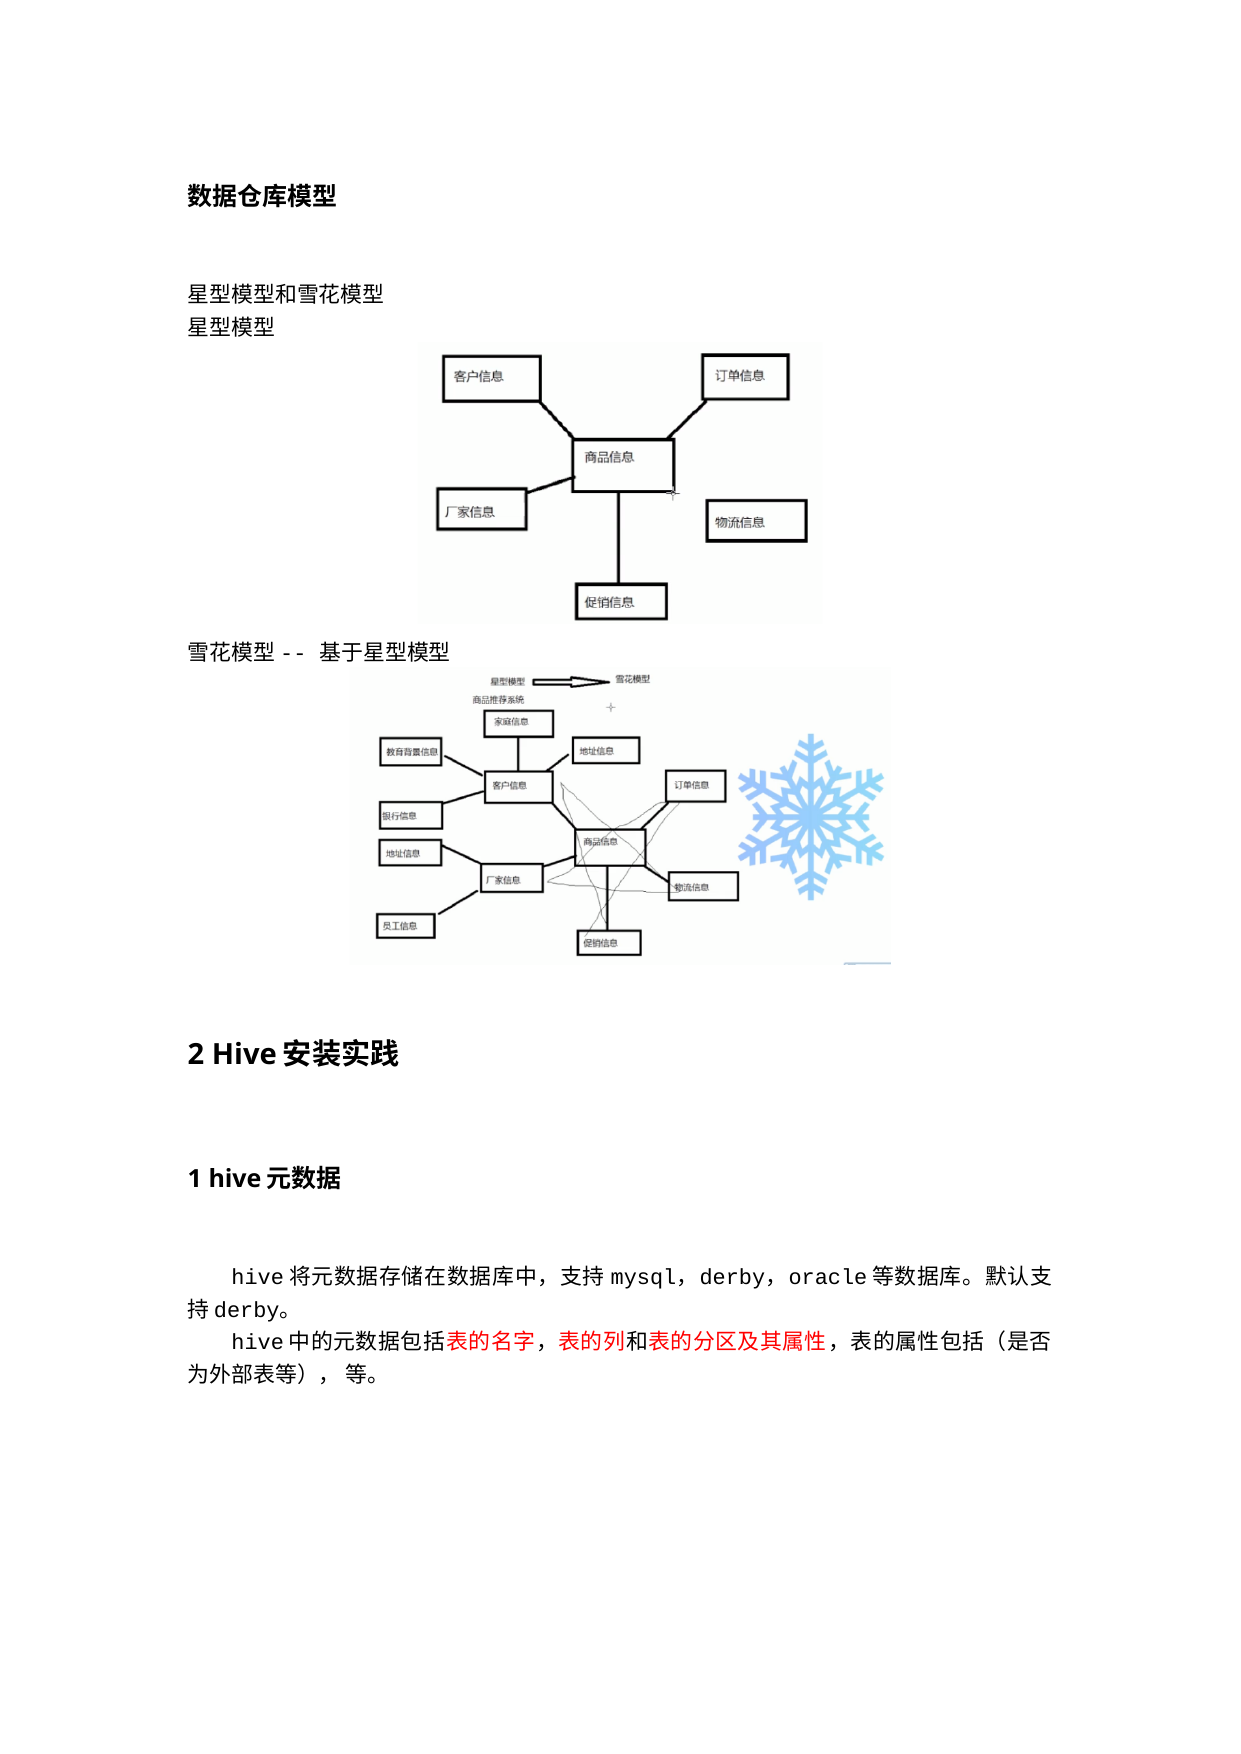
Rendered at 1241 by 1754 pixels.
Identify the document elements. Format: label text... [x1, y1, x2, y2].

text 星型模型和雪花模型 [187, 277, 1053, 309]
text hive中的元数据包括表的名字，表的列和表的分区及其属性，表的属性包括（是否为外部表等）， 等。 [187, 1324, 1053, 1389]
text 雪花模型 -- 基于星型模型 [187, 634, 1053, 667]
text hive将元数据存储在数据库中，支持mysql，derby，oracle等数据库。默认支持derby。 [187, 1259, 1053, 1324]
picture [417, 342, 823, 624]
subtitle 2 Hive安装实践 [187, 1019, 1053, 1084]
picture [349, 667, 891, 965]
subtitle 1 hive元数据 [187, 1144, 1053, 1209]
text 星型模型 [187, 309, 1053, 342]
subtitle 数据仓库模型 [187, 162, 1053, 227]
